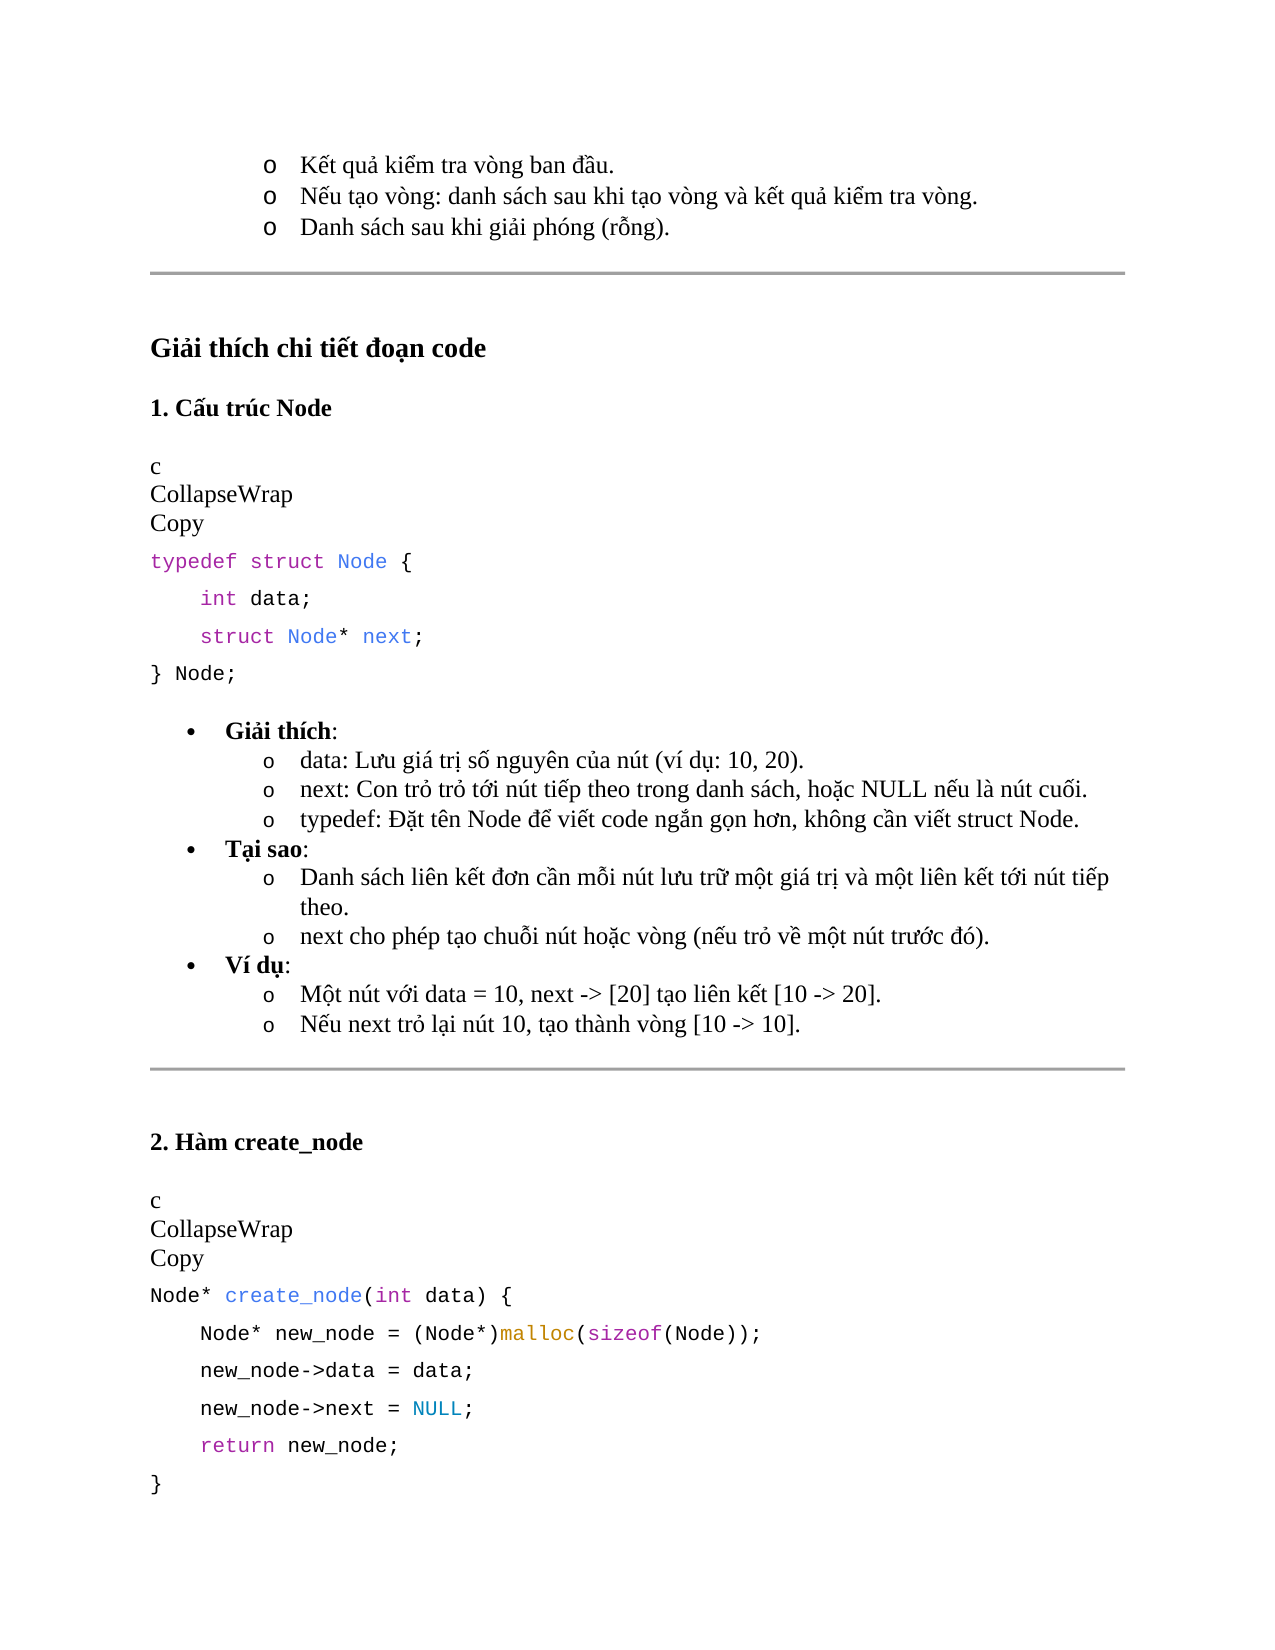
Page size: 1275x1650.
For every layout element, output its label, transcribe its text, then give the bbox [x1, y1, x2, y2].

text new_node->data = data; [150, 1346, 1125, 1384]
text c [150, 1185, 1125, 1214]
list Nếu next trỏ lại nút 10, tạo thành vòng [10 -> 10]. [262, 1009, 1125, 1038]
list data: Lưu giá trị số nguyên của nút (ví dụ: 10, 20). [262, 745, 1125, 774]
text c [150, 451, 1125, 479]
text new_node->next = NULL; [150, 1384, 1125, 1421]
text Copy [150, 508, 1125, 537]
text CollapseWrap [150, 479, 1125, 508]
list Kết quả kiểm tra vòng ban đầu. [262, 150, 1125, 181]
text 2. Hàm create_node [150, 1127, 1125, 1156]
text } [150, 1459, 1125, 1496]
text return new_node; [150, 1421, 1125, 1459]
text } Node; [150, 649, 1125, 687]
text Node* create_node(int data) { [150, 1271, 1125, 1309]
list Một nút với data = 10, next -> [20] tạo liên kết [10 -> 20]. [262, 979, 1125, 1009]
text typedef struct Node { [150, 537, 1125, 574]
text Copy [150, 1243, 1125, 1271]
list Ví dụ: [187, 950, 1125, 979]
text Node* new_node = (Node*)malloc(sizeof(Node)); [150, 1309, 1125, 1346]
text Giải thích chi tiết đoạn code [150, 331, 1125, 364]
list Giải thích: [187, 716, 1125, 745]
list Nếu tạo vòng: danh sách sau khi tạo vòng và kết quả kiểm tra vòng. [262, 181, 1125, 212]
list typedef: Đặt tên Node để viết code ngắn gọn hơn, không cần viết struct Node. [262, 804, 1125, 834]
list next cho phép tạo chuỗi nút hoặc vòng (nếu trỏ về một nút trước đó). [262, 921, 1125, 950]
list Tại sao: [187, 834, 1125, 862]
list Danh sách liên kết đơn cần mỗi nút lưu trữ một giá trị và một liên kết tới nút tiếp theo. [262, 862, 1125, 921]
text CollapseWrap [150, 1214, 1125, 1243]
list Danh sách sau khi giải phóng (rỗng). [262, 212, 1125, 242]
text struct Node* next; [150, 612, 1125, 649]
list next: Con trỏ trỏ tới nút tiếp theo trong danh sách, hoặc NULL nếu là nút cuối. [262, 774, 1125, 804]
text int data; [150, 574, 1125, 612]
text 1. Cấu trúc Node [150, 393, 1125, 422]
